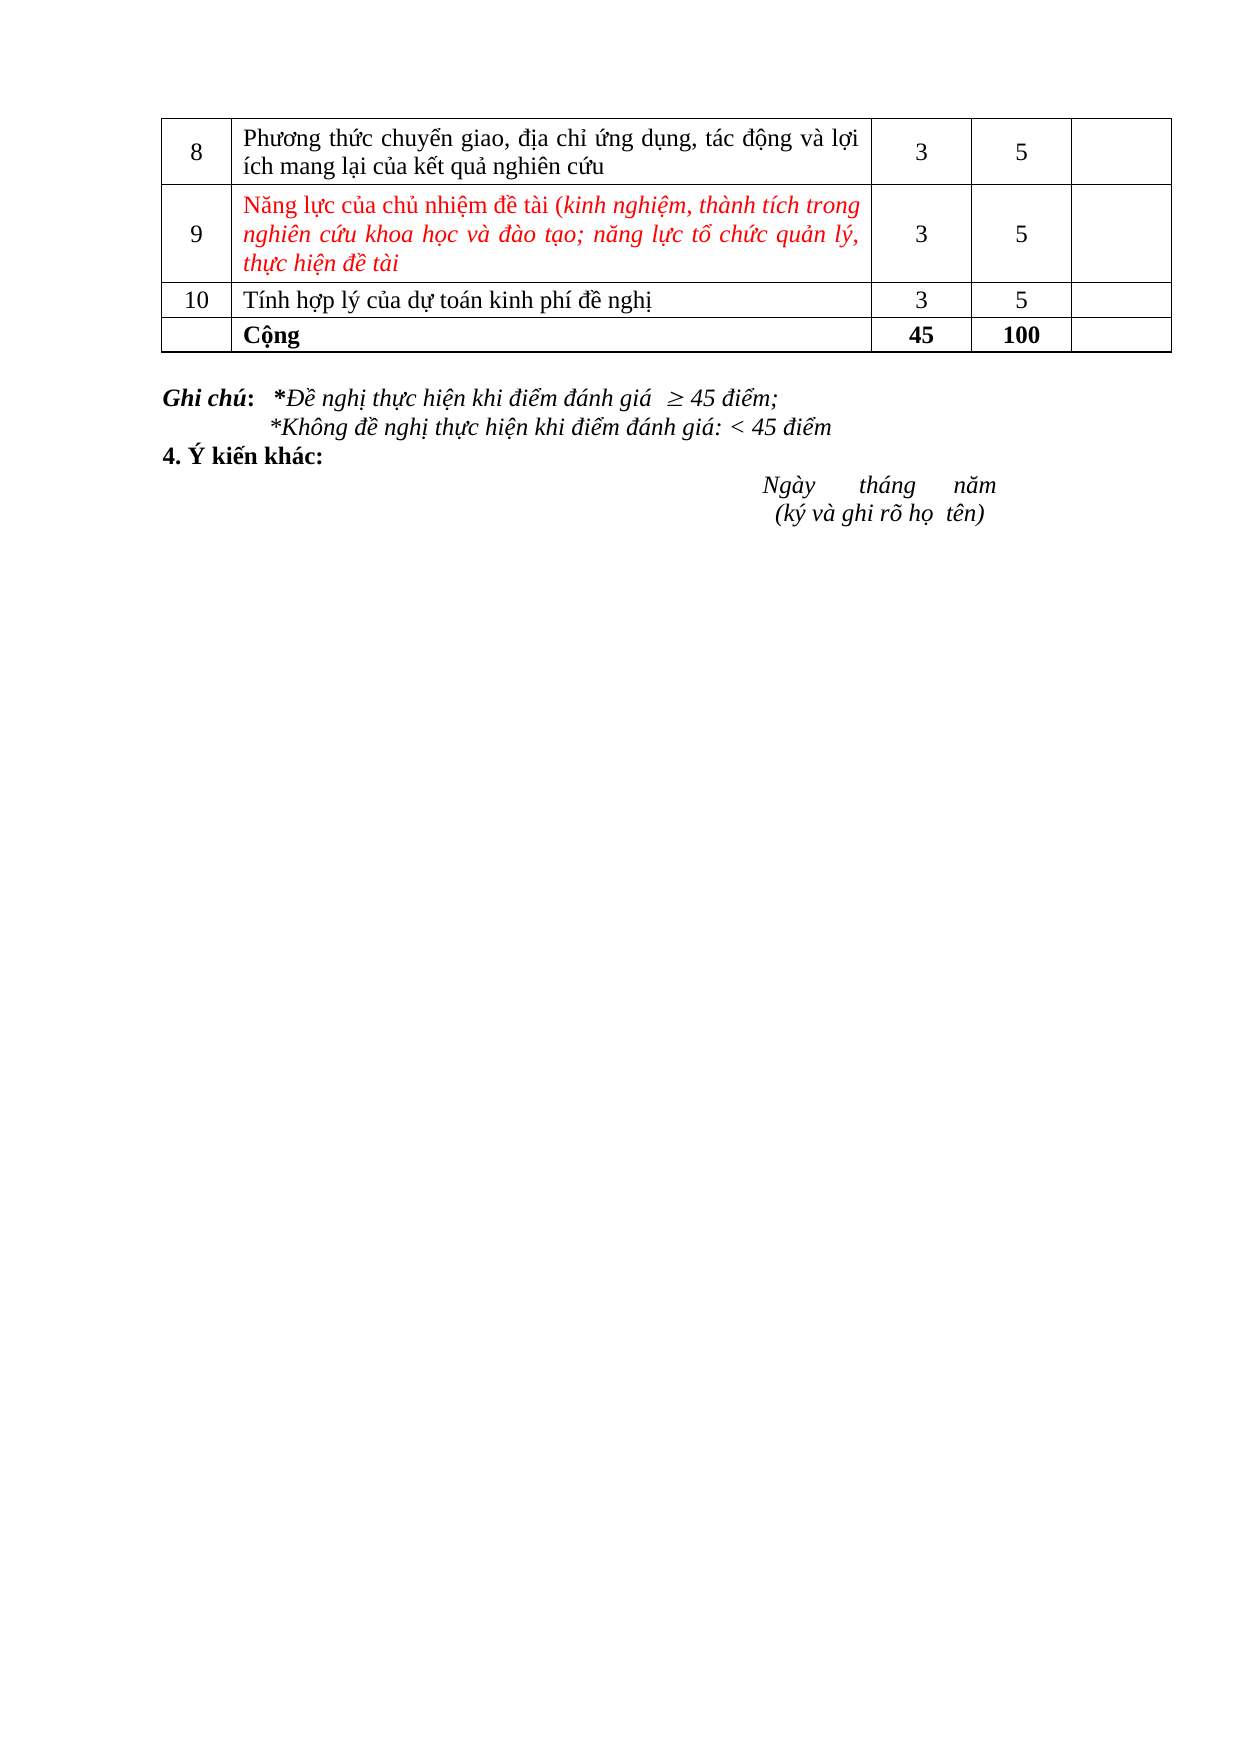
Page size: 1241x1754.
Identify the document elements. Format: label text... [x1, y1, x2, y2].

table_cell [162, 318, 231, 351]
text Ngày tháng năm [162, 470, 1122, 498]
table_cell [1072, 283, 1171, 317]
table_cell 10 [162, 283, 231, 317]
table_cell [1072, 119, 1171, 184]
table_cell 3 [872, 283, 971, 317]
table_cell 9 [162, 185, 231, 282]
table_cell 45 [872, 318, 971, 351]
table_cell [1072, 318, 1171, 351]
table_cell Phương thức chuyển giao, địa chỉ ứng dụng, tác động và lợi ích mang lại của kết quả nghiên cứu [232, 119, 871, 184]
table_cell Cộng [232, 318, 871, 351]
table_cell Năng lực của chủ nhiệm đề tài (kinh nghiệm, thành tích trong nghiên cứu khoa học và đào tạo; năng lực tổ chức quản lý, thực hiện đề tài [232, 185, 871, 282]
table_cell 5 [972, 185, 1071, 282]
text 4. Ý kiến khác: [162, 441, 1122, 470]
table_cell 8 [162, 119, 231, 184]
table_cell 3 [872, 119, 971, 184]
table_cell [1072, 185, 1171, 282]
table_cell 3 [872, 185, 971, 282]
text *Không đề nghị thực hiện khi điểm đánh giá: < 45 điểm [162, 412, 1122, 441]
text Ghi chú: *Đề nghị thực hiện khi điểm đánh giá 45 điểm; [162, 383, 1122, 412]
table_cell Tính hợp lý của dự toán kinh phí đề nghị [232, 283, 871, 317]
table_cell 100 [972, 318, 1071, 351]
table_cell 5 [972, 283, 1071, 317]
table_cell 5 [972, 119, 1071, 184]
text (ký và ghi rõ họ tên) [162, 498, 1122, 527]
